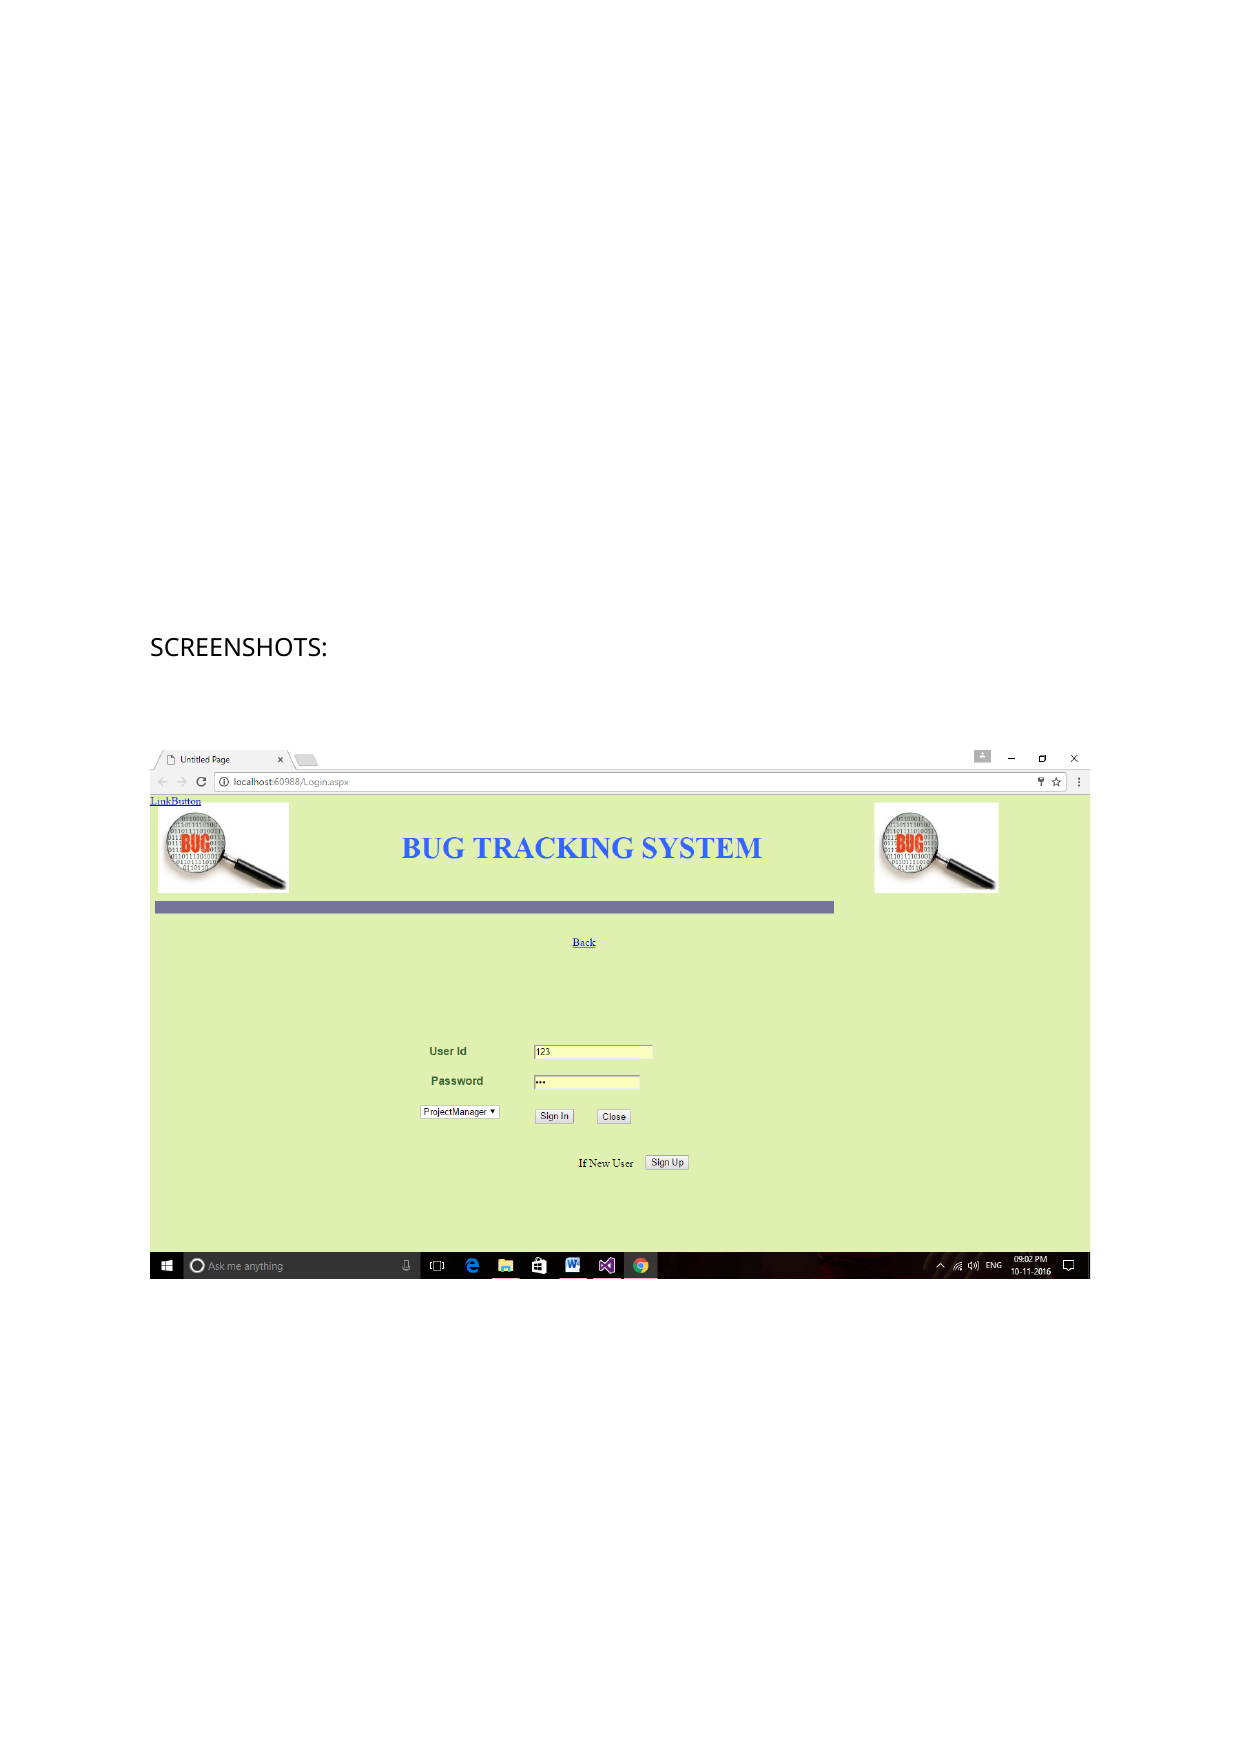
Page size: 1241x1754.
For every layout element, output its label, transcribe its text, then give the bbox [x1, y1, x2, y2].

text SCREENSHOTS: [150, 630, 1090, 664]
picture [150, 750, 1091, 1279]
